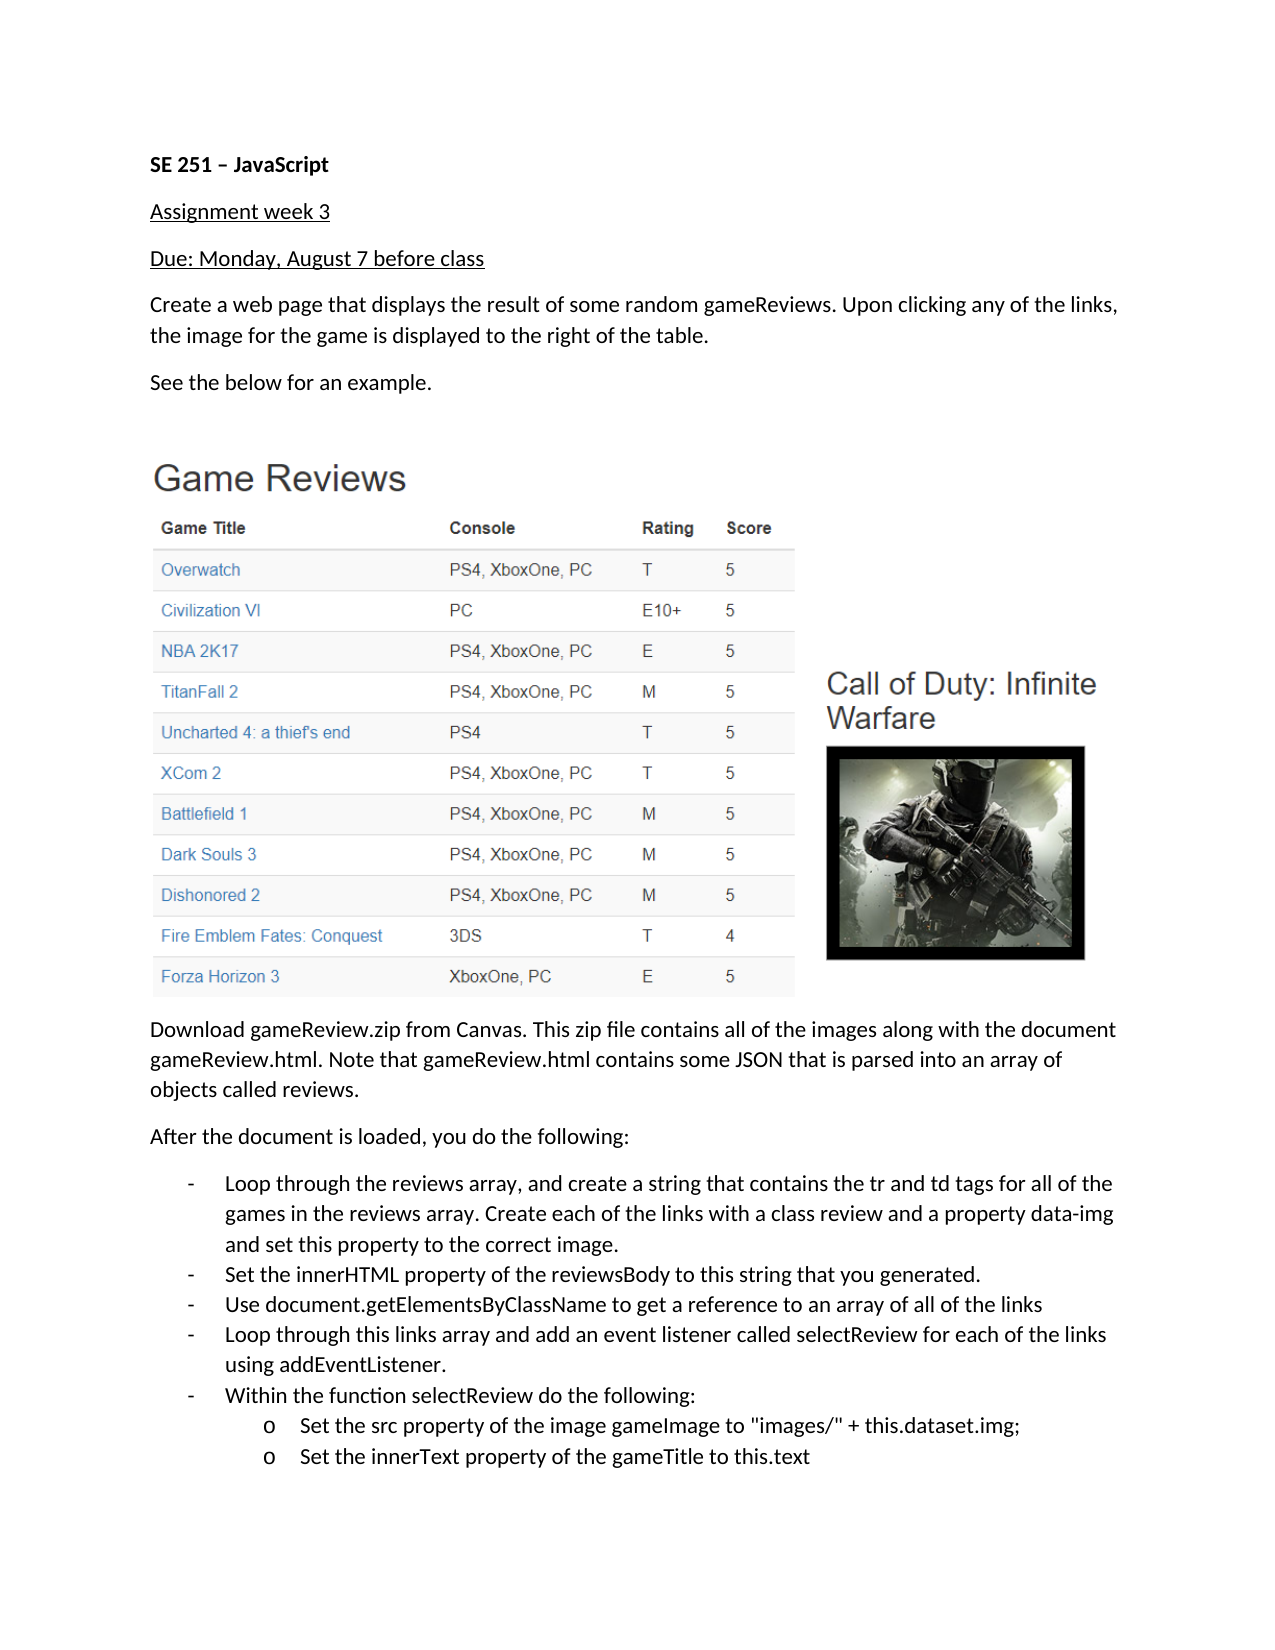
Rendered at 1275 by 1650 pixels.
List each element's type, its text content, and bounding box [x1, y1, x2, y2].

list Use document.getElementsByClassName to get a reference to an array of all of the links [187, 1290, 1125, 1318]
text Create a web page that displays the result of some random gameReviews. Upon clicking any of the links, the image for the game is displayed to the right of the table. [150, 291, 1125, 349]
list Within the function selectReview do the following: [187, 1381, 1125, 1409]
list Set the innerHTML property of the reviewsBody to this string that you generated. [187, 1260, 1125, 1288]
list Loop through this links array and add an event listener called selectReview for each of the links using addEventListener. [187, 1320, 1125, 1379]
text Assignment week 3 [150, 197, 1125, 225]
list Loop through the reviews array, and create a string that contains the tr and td tags for all of the games in the reviews array. Create each of the links with a class review and a property data-img and set this property to the correct image. [187, 1169, 1125, 1258]
text Due: Monday, August 7 before class [150, 244, 1125, 272]
list Set the src property of the image gameImage to "images/" + this.dataset.img; [262, 1411, 1125, 1440]
picture [150, 461, 1125, 997]
text After the document is loaded, you do the following: [150, 1122, 1125, 1151]
text Download gameReview.zip from Canvas. This zip file contains all of the images along with the document gameReview.html. Note that gameReview.html contains some JSON that is parsed into an array of objects called reviews. [150, 1015, 1125, 1104]
text SE 251 – JavaScript [150, 150, 1125, 178]
list Set the innerText property of the gameTitle to this.text [262, 1442, 1125, 1472]
text See the below for an example. [150, 368, 1125, 396]
